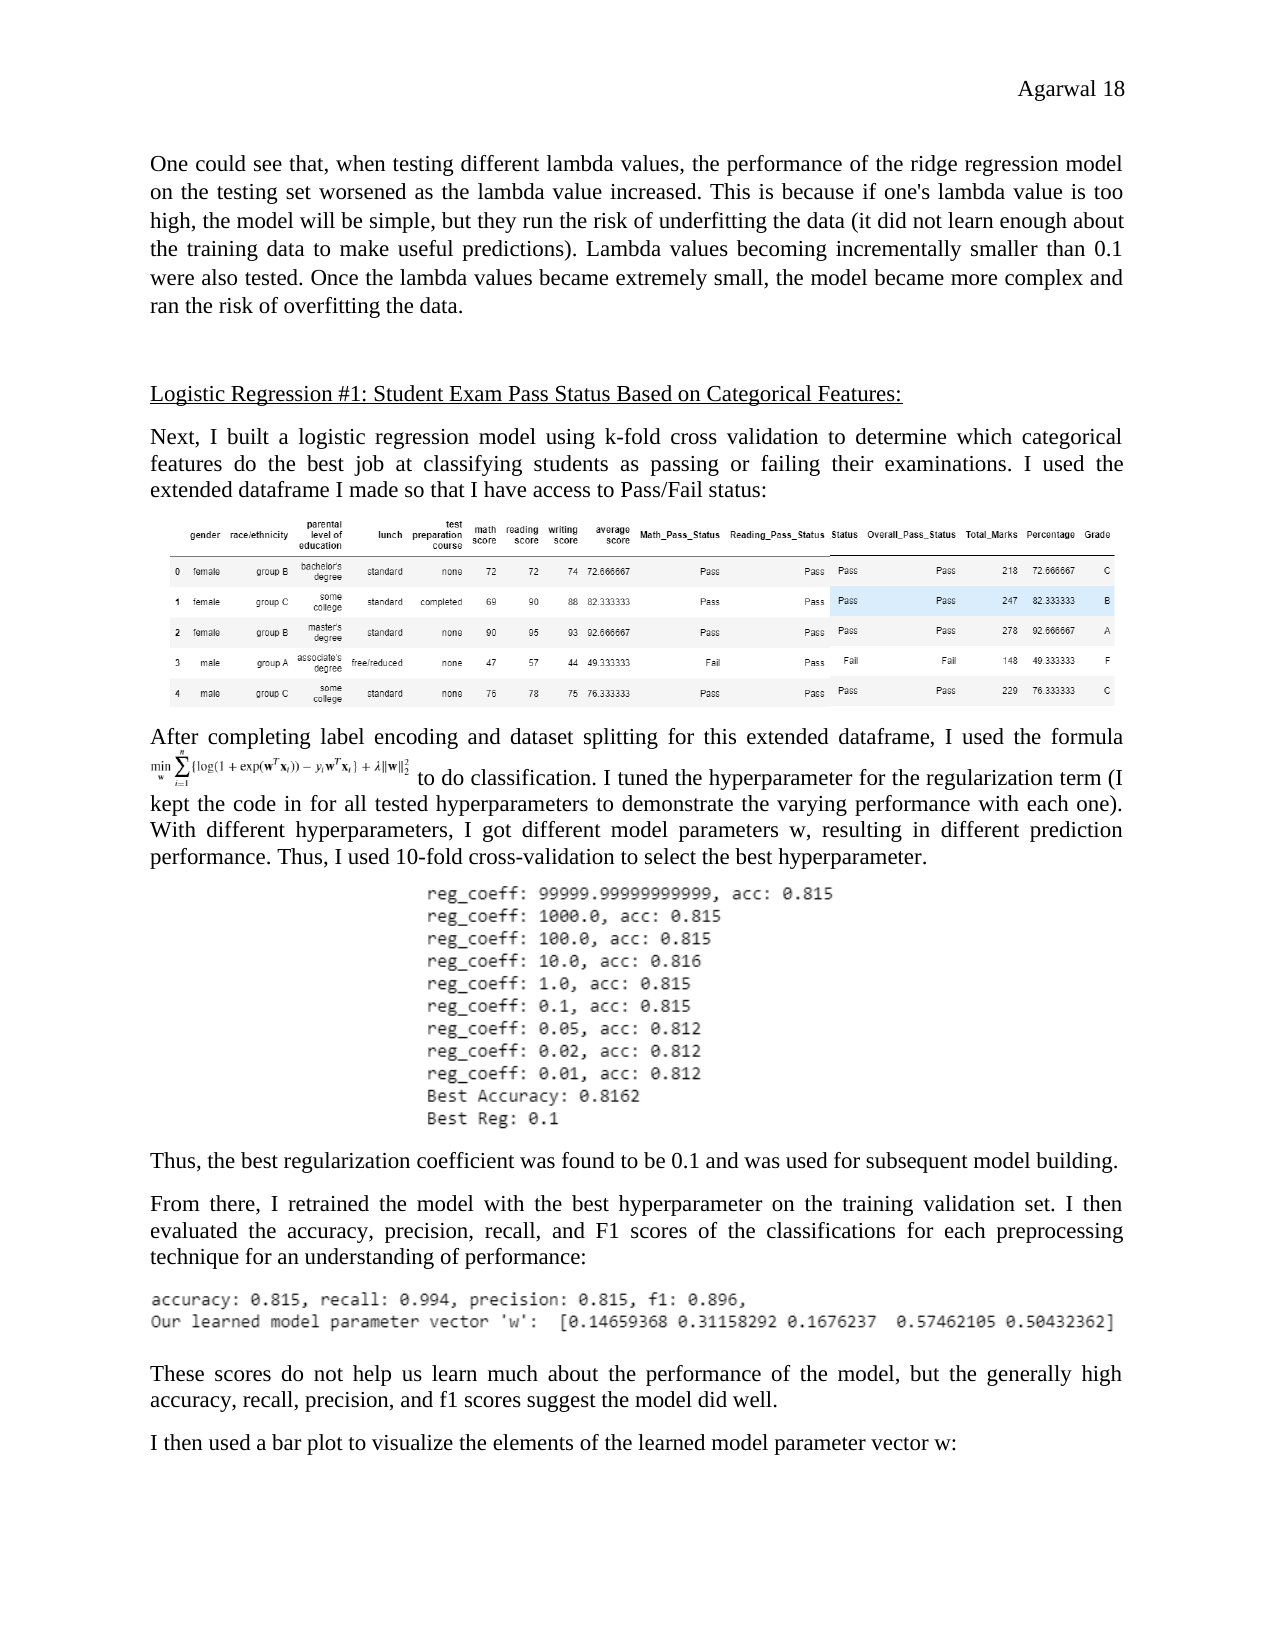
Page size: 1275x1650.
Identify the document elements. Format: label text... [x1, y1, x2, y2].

text Thus, the best regularization coefficient was found to be 0.1 and was used for subsequent model building. [150, 1147, 1125, 1174]
text From there, I retrained the model with the best hyperparameter on the training validation set. I then evaluated the accuracy, precision, recall, and F1 scores of the classifications for each preprocessing technique for an understanding of performance: [150, 1191, 1125, 1269]
text Next, I built a logistic regression model using k-fold cross validation to determine which categorical features do the best job at classifying students as passing or failing their examinations. I used the extended dataframe I made so that I have access to Pass/Fail status: [150, 423, 1125, 502]
picture [150, 749, 411, 786]
text I then used a bar plot to visualize the elements of the learned model parameter vector w: [150, 1429, 1125, 1455]
picture [160, 519, 1115, 707]
picture [427, 886, 848, 1131]
text After completing label encoding and dataset splitting for this extended dataframe, I used the formula to do classification. I tuned the hyperparameter for the regularization term (I kept the code in for all tested hyperparameters to demonstrate the varying performance with each one). With different hyperparameters, I got different model parameters w, resulting in different prediction performance. Thus, I used 10-fold cross-validation to select the best hyperparameter. [150, 723, 1125, 869]
text These scores do not help us learn much about the performance of the model, but the generally high accuracy, recall, precision, and f1 scores suggest the model did well. [150, 1360, 1125, 1412]
text Logistic Regression #1: Student Exam Pass Status Based on Categorical Features: [150, 380, 1125, 407]
text One could see that, when testing different lambda values, the performance of the ridge regression model on the testing set worsened as the lambda value increased. This is because if one's lambda value is too high, the model will be simple, but they run the risk of underfitting the data (it did not learn enough about the training data to make useful predictions). Lambda values becoming incrementally smaller than 0.1 were also tested. Once the lambda values became extremely small, the model became more complex and ran the risk of overfitting the data. [150, 150, 1125, 318]
picture [150, 1286, 1125, 1343]
